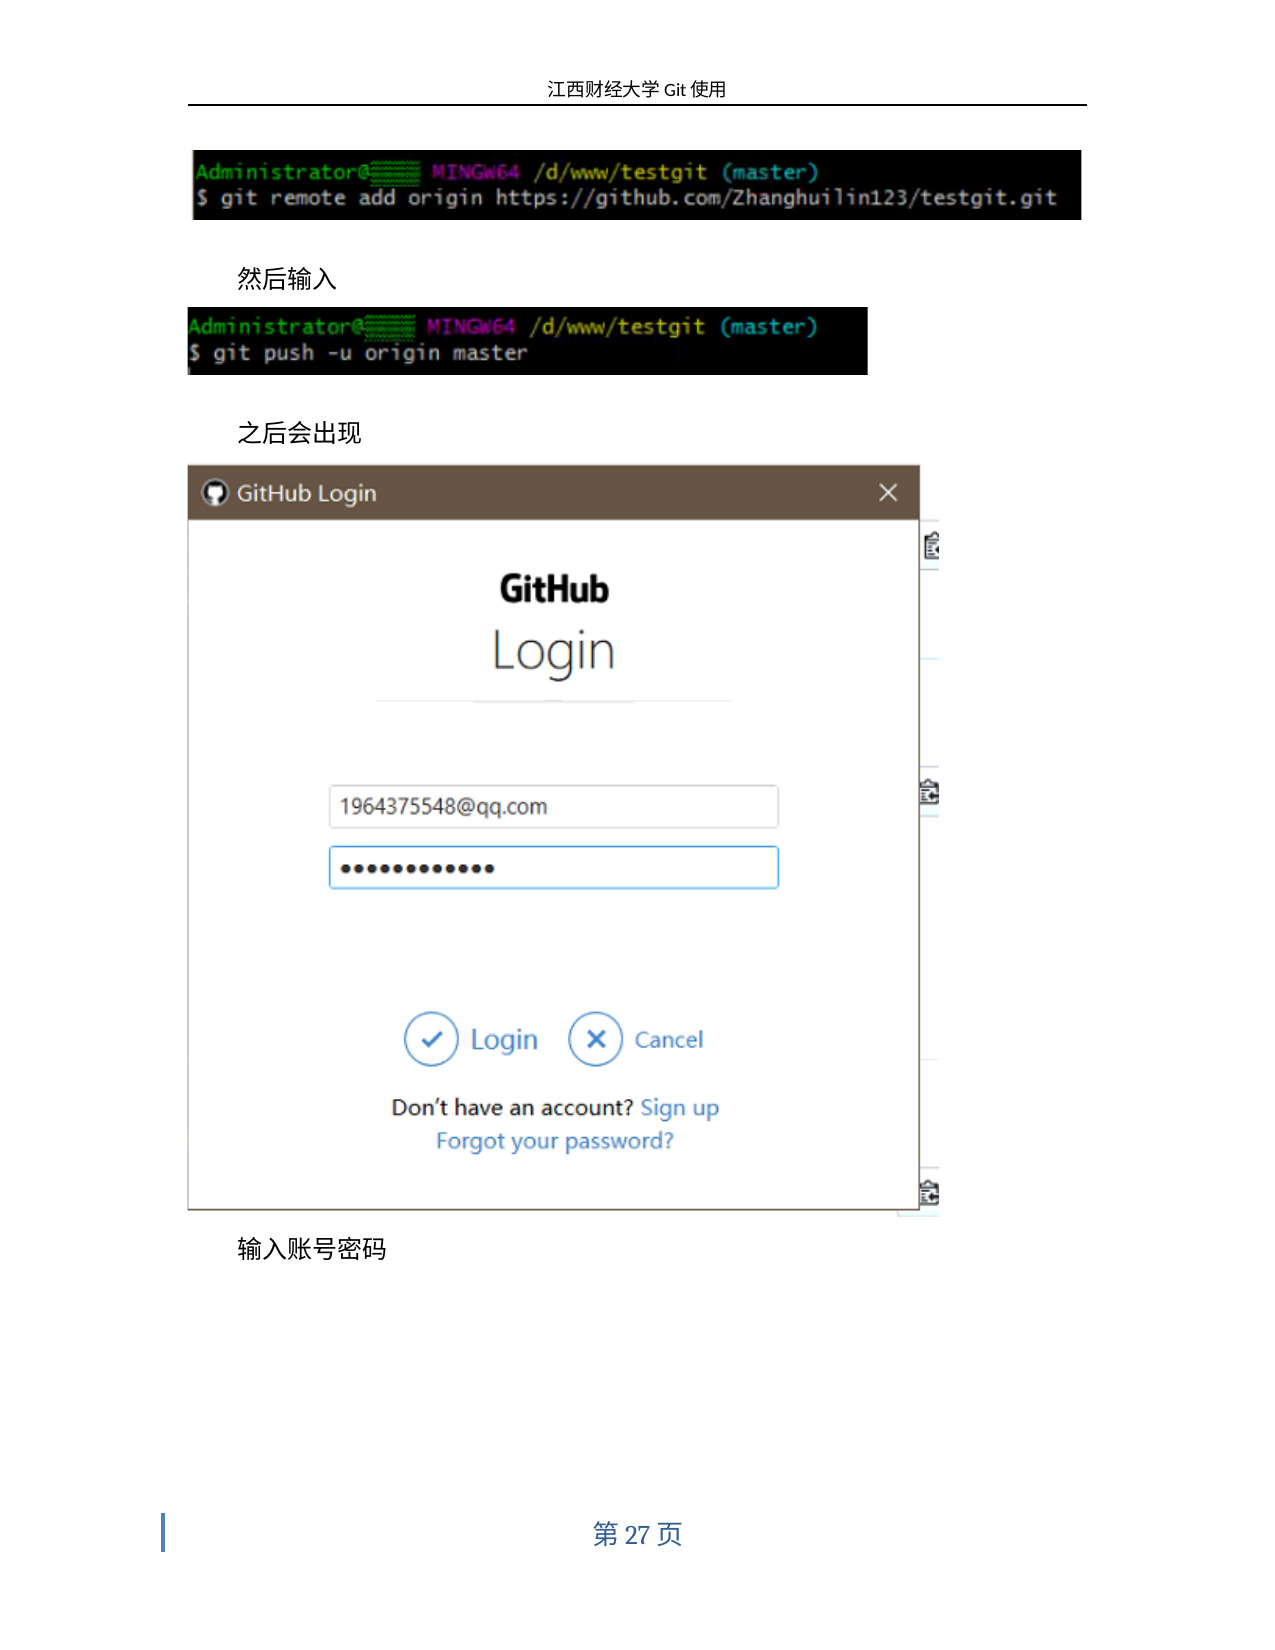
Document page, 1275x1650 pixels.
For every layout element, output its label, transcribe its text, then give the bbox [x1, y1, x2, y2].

text 然后输入 [187, 259, 1087, 295]
text 输入账号密码 [187, 1229, 1087, 1266]
picture [187, 150, 1082, 220]
picture [187, 462, 939, 1217]
picture [187, 307, 868, 375]
text 之后会出现 [187, 413, 1087, 449]
